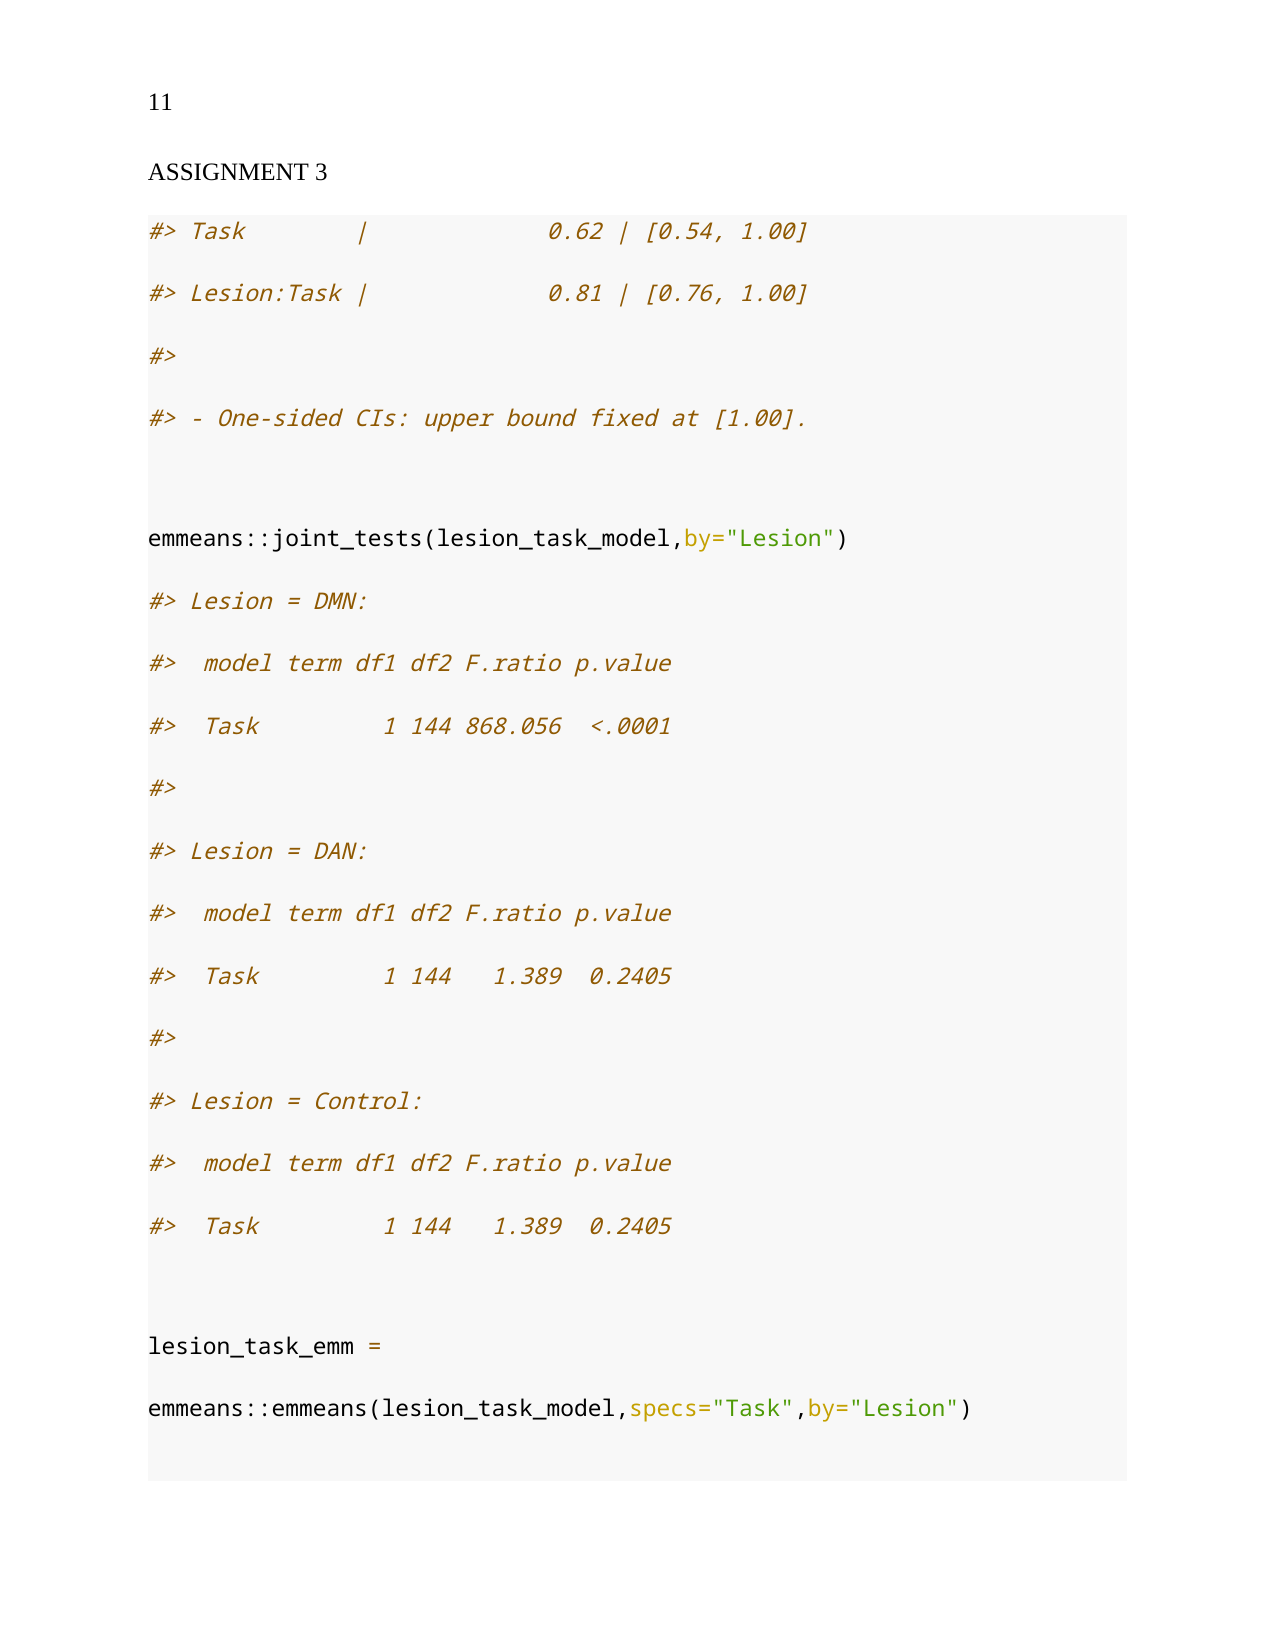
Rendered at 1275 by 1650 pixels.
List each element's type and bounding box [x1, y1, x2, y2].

text [148, 215, 1127, 1481]
